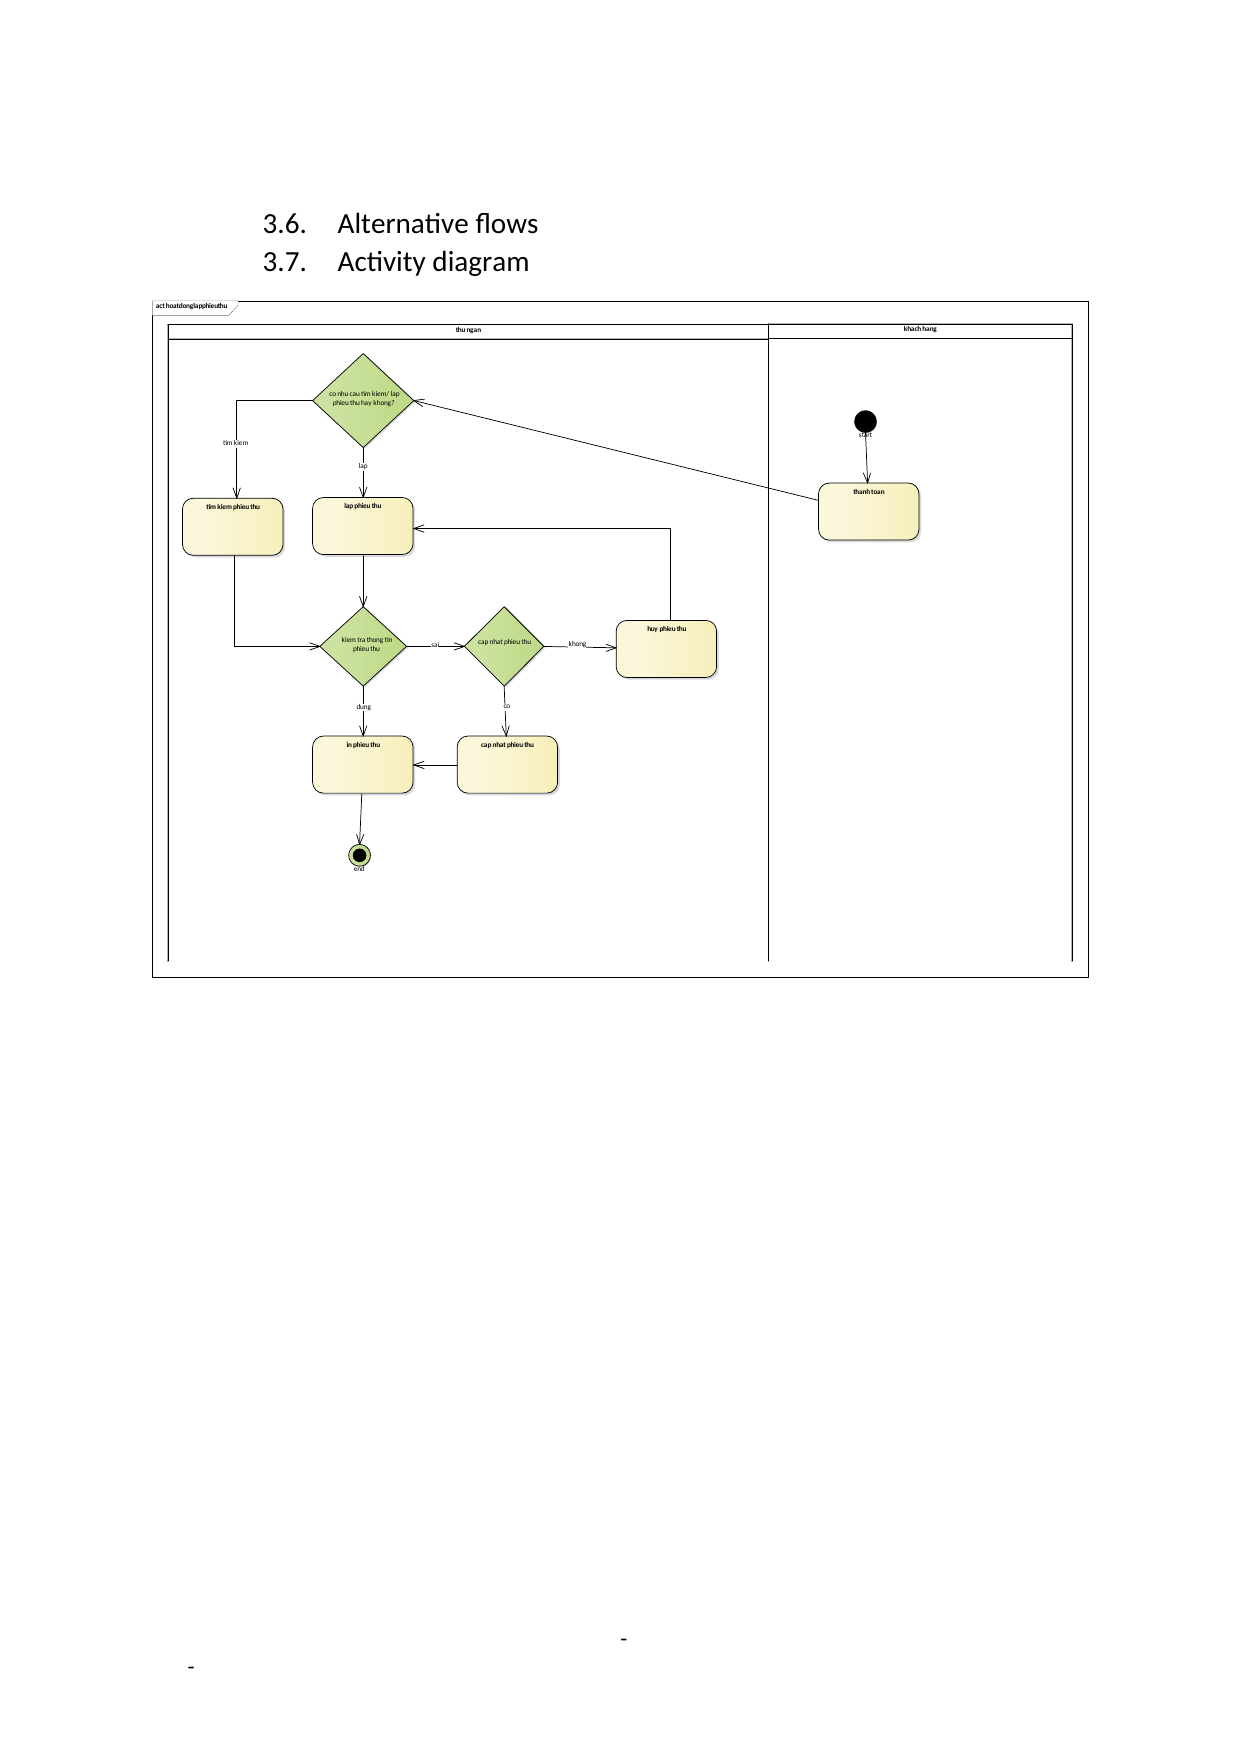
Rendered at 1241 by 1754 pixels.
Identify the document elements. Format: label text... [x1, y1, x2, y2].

list Alternative flows [262, 205, 1090, 241]
list Activity diagram [262, 243, 1090, 279]
